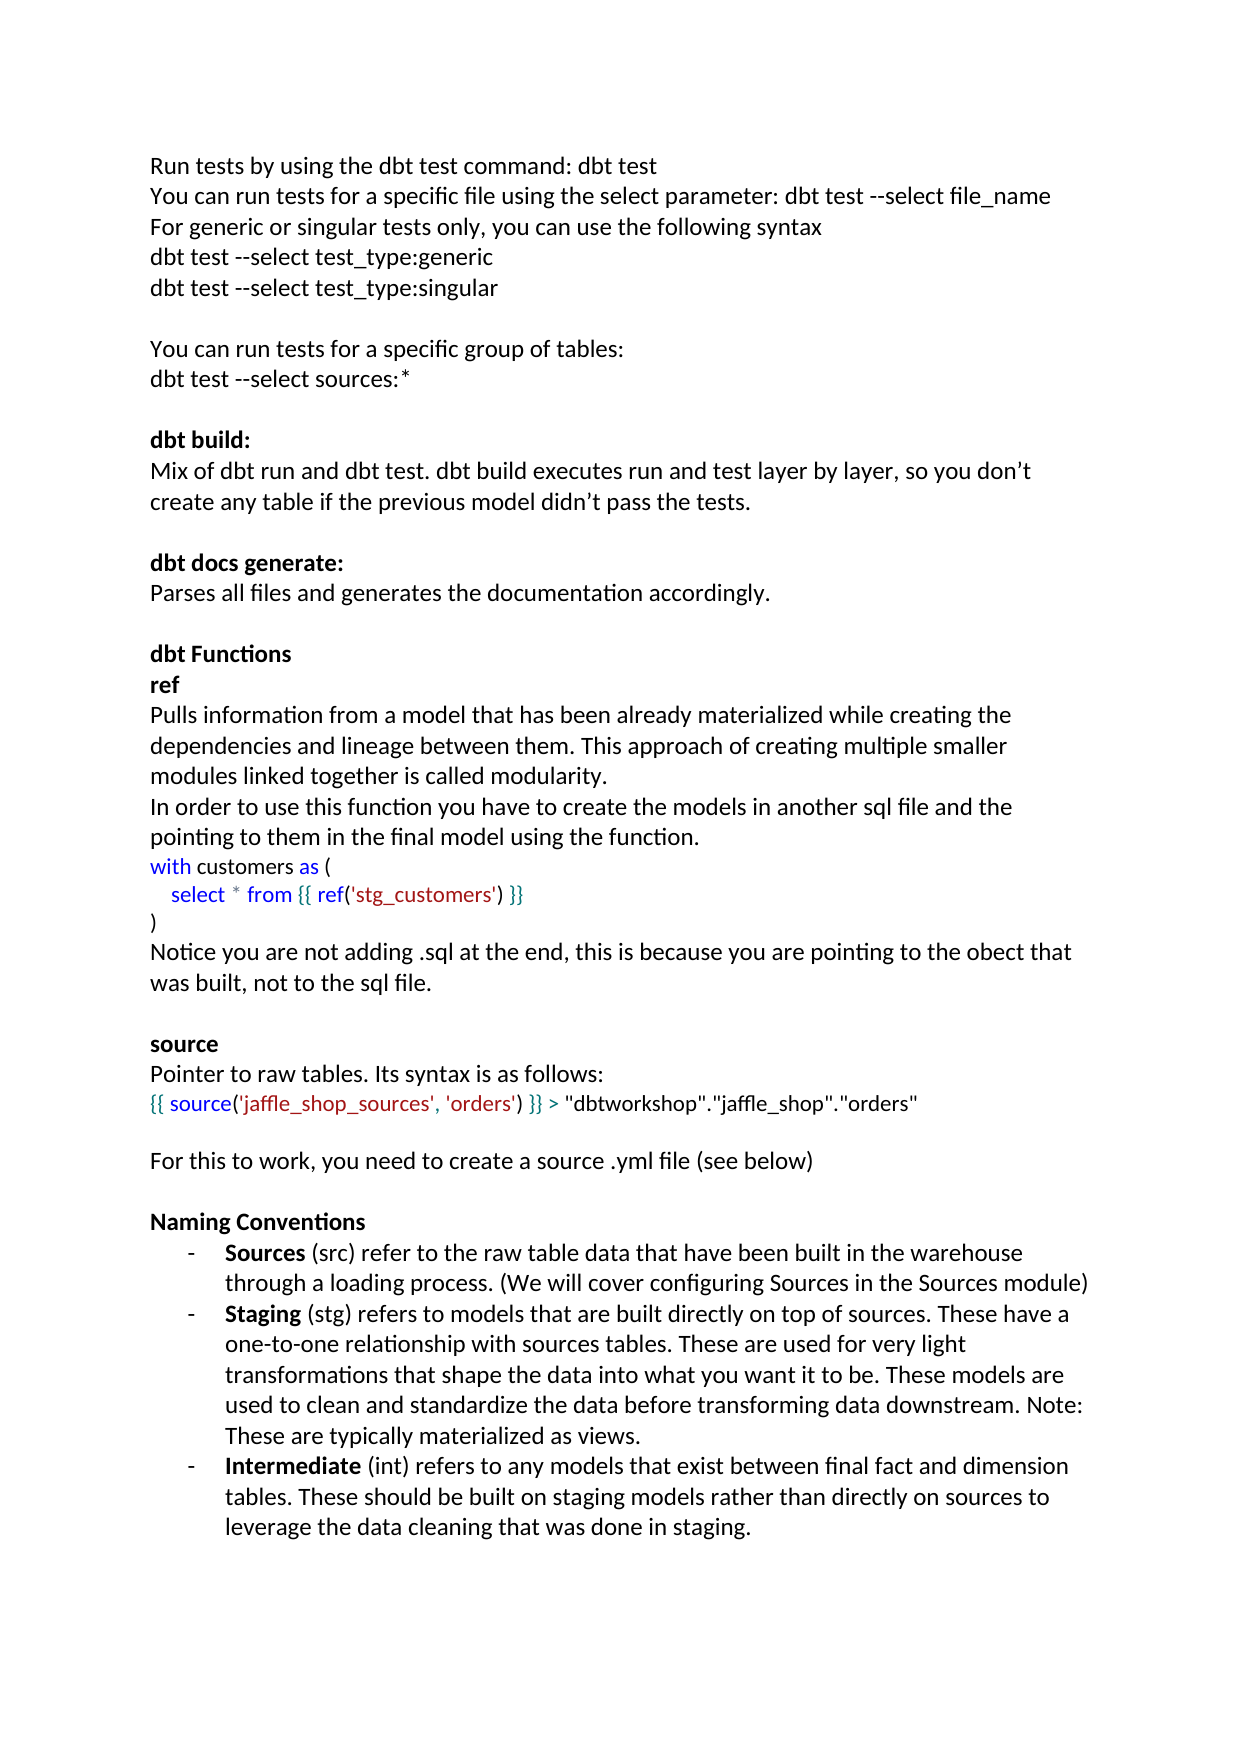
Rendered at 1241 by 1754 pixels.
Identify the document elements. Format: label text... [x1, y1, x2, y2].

text dbt Functions [150, 638, 1090, 669]
list Intermediate (int) refers to any models that exist between final fact and dimension tables. These should be built on staging models rather than directly on sources to leverage the data cleaning that was done in staging. [187, 1450, 1090, 1542]
text Run tests by using the dbt test command: dbt test [150, 150, 1090, 181]
text dbt test --select test_type:generic [150, 242, 1090, 272]
text source [150, 1028, 1090, 1058]
text In order to use this function you have to create the models in another sql file and the pointing to them in the final model using the function. [150, 791, 1090, 852]
text with customers as ( [150, 852, 1090, 880]
text dbt test --select sources:* [150, 364, 1090, 394]
text select * from {{ ref('stg_customers') }} [150, 880, 1090, 908]
text Mix of dbt run and dbt test. dbt build executes run and test layer by layer, so you don’t create any table if the previous model didn’t pass the tests. [150, 455, 1090, 516]
text For this to work, you need to create a source .yml file (see below) [150, 1145, 1090, 1176]
text Parses all files and generates the documentation accordingly. [150, 577, 1090, 608]
text {{ source('jaffle_shop_sources', 'orders') }} > "dbtworkshop"."jaffle_shop"."orders" [150, 1089, 1090, 1117]
text You can run tests for a specific group of tables: [150, 333, 1090, 364]
text ) [150, 908, 1090, 936]
list Staging (stg) refers to models that are built directly on top of sources. These have a one-to-one relationship with sources tables. These are used for very light transformations that shape the data into what you want it to be. These models are used to clean and standardize the data before transforming data downstream. Note: These are typically materialized as views. [187, 1298, 1090, 1450]
text dbt test --select test_type:singular [150, 272, 1090, 303]
list Sources (src) refer to the raw table data that have been built in the warehouse through a loading process. (We will cover configuring Sources in the Sources module) [187, 1237, 1090, 1298]
text Notice you are not adding .sql at the end, this is because you are pointing to the obect that was built, not to the sql file. [150, 936, 1090, 997]
text Pulls information from a model that has been already materialized while creating the dependencies and lineage between them. This approach of creating multiple smaller modules linked together is called modularity. [150, 699, 1090, 791]
text dbt docs generate: [150, 547, 1090, 577]
text Naming Conventions [150, 1206, 1090, 1237]
text dbt build: [150, 425, 1090, 455]
text You can run tests for a specific file using the select parameter: dbt test --select file_name [150, 181, 1090, 211]
text ref [150, 669, 1090, 699]
text Pointer to raw tables. Its syntax is as follows: [150, 1058, 1090, 1089]
text For generic or singular tests only, you can use the following syntax [150, 211, 1090, 242]
